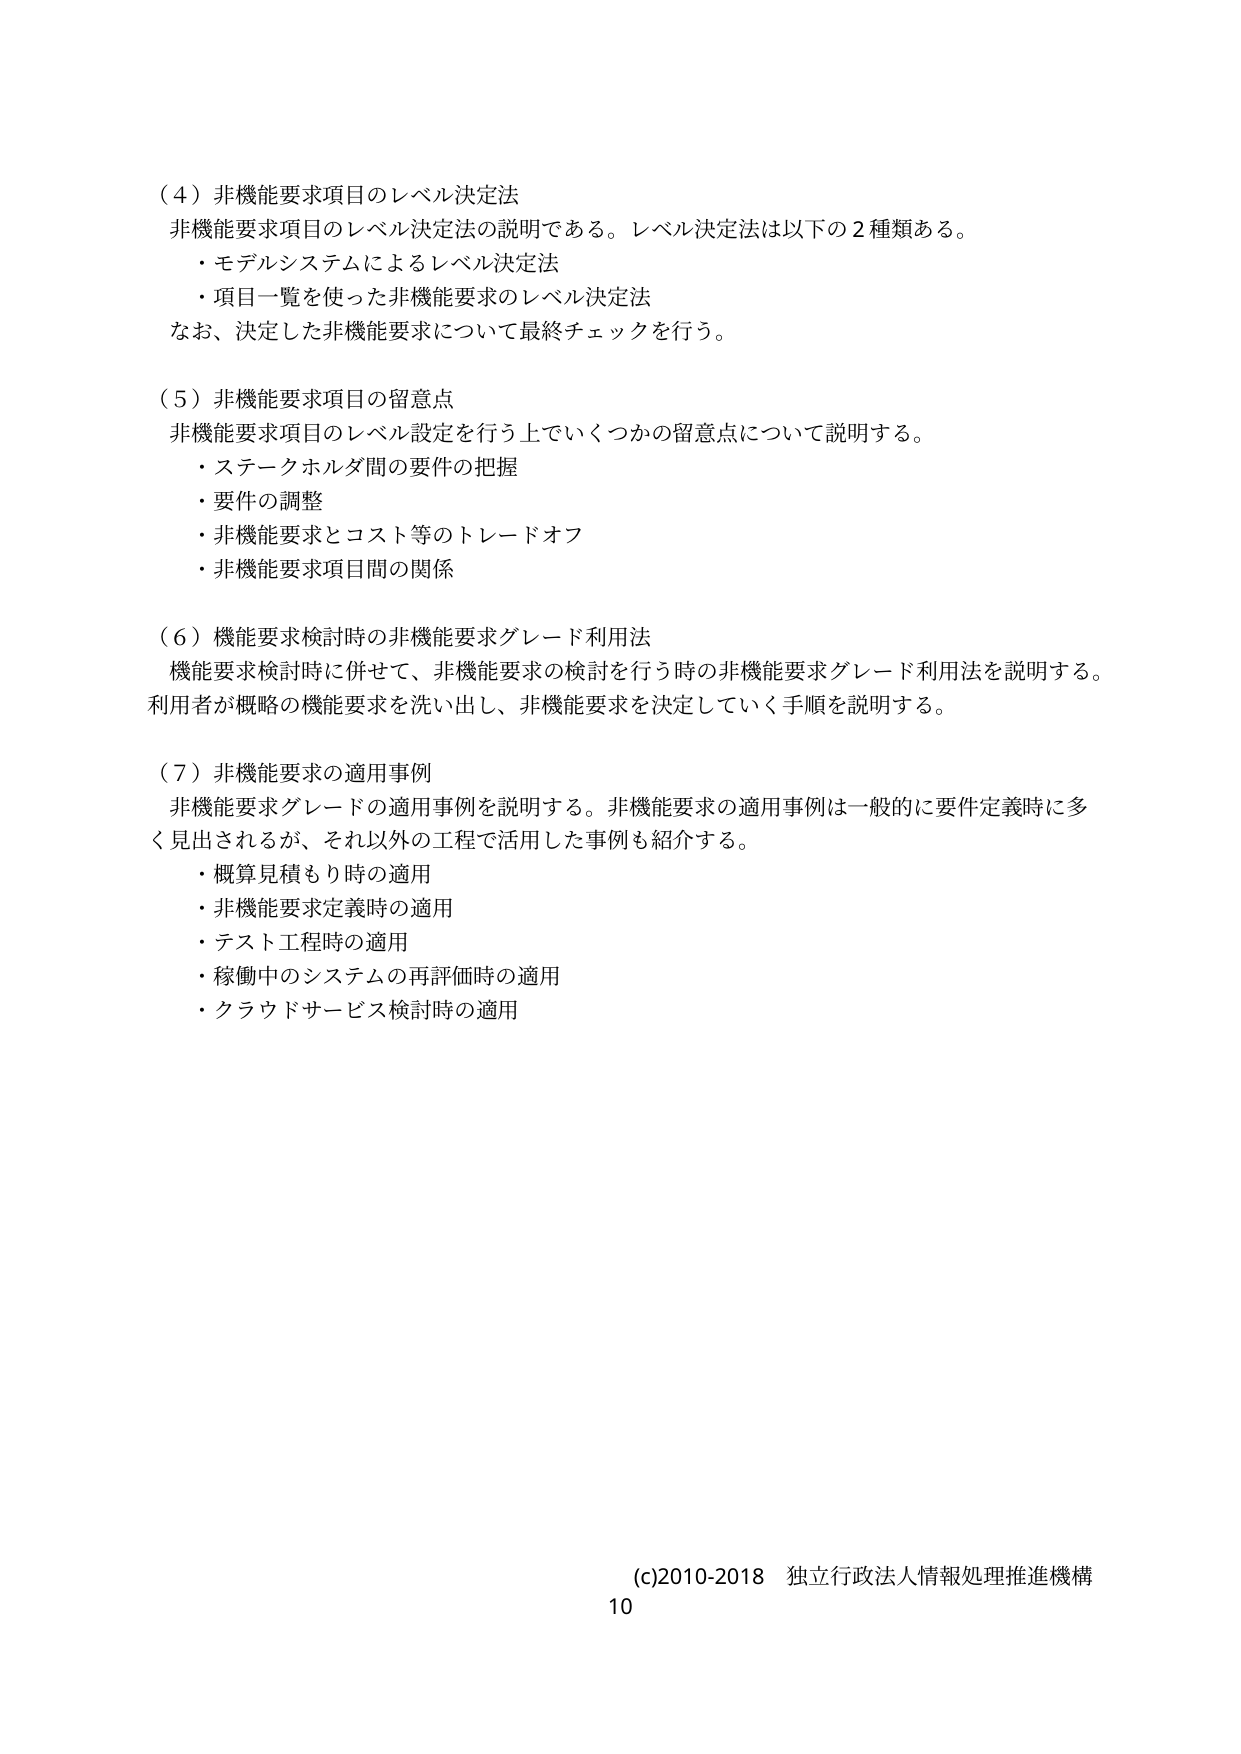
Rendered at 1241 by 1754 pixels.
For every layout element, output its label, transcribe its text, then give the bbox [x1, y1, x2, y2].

text 非機能要求項目のレベル決定法の説明である。レベル決定法は以下の2種類ある。 [148, 211, 1092, 245]
text ・非機能要求とコスト等のトレードオフ [148, 517, 1092, 551]
text ・概算見積もり時の適用 [148, 856, 1092, 890]
text ・稼働中のシステムの再評価時の適用 [148, 958, 1092, 992]
text ・項目一覧を使った非機能要求のレベル決定法 [148, 279, 1092, 313]
text （６）機能要求検討時の非機能要求グレード利用法 [148, 619, 1092, 653]
text 非機能要求グレードの適用事例を説明する。非機能要求の適用事例は一般的に要件定義時に多く見出されるが、それ以外の工程で活用した事例も紹介する。 [148, 788, 1092, 856]
text 機能要求検討時に併せて、非機能要求の検討を行う時の非機能要求グレード利用法を説明する。利用者が概略の機能要求を洗い出し、非機能要求を決定していく手順を説明する。 [148, 653, 1092, 721]
text 非機能要求項目のレベル設定を行う上でいくつかの留意点について説明する。 [148, 415, 1092, 449]
text ・ステークホルダ間の要件の把握 [148, 449, 1092, 483]
text ・非機能要求定義時の適用 [148, 890, 1092, 924]
text ・非機能要求項目間の関係 [148, 551, 1092, 585]
text ・要件の調整 [148, 483, 1092, 517]
text ・モデルシステムによるレベル決定法 [148, 245, 1092, 279]
text ・テスト工程時の適用 [148, 924, 1092, 958]
text なお、決定した非機能要求について最終チェックを行う。 [148, 313, 1092, 347]
text （５）非機能要求項目の留意点 [148, 381, 1092, 415]
text ・クラウドサービス検討時の適用 [148, 992, 1092, 1026]
text （７）非機能要求の適用事例 [148, 754, 1092, 788]
text （４）非機能要求項目のレベル決定法 [148, 177, 1092, 211]
